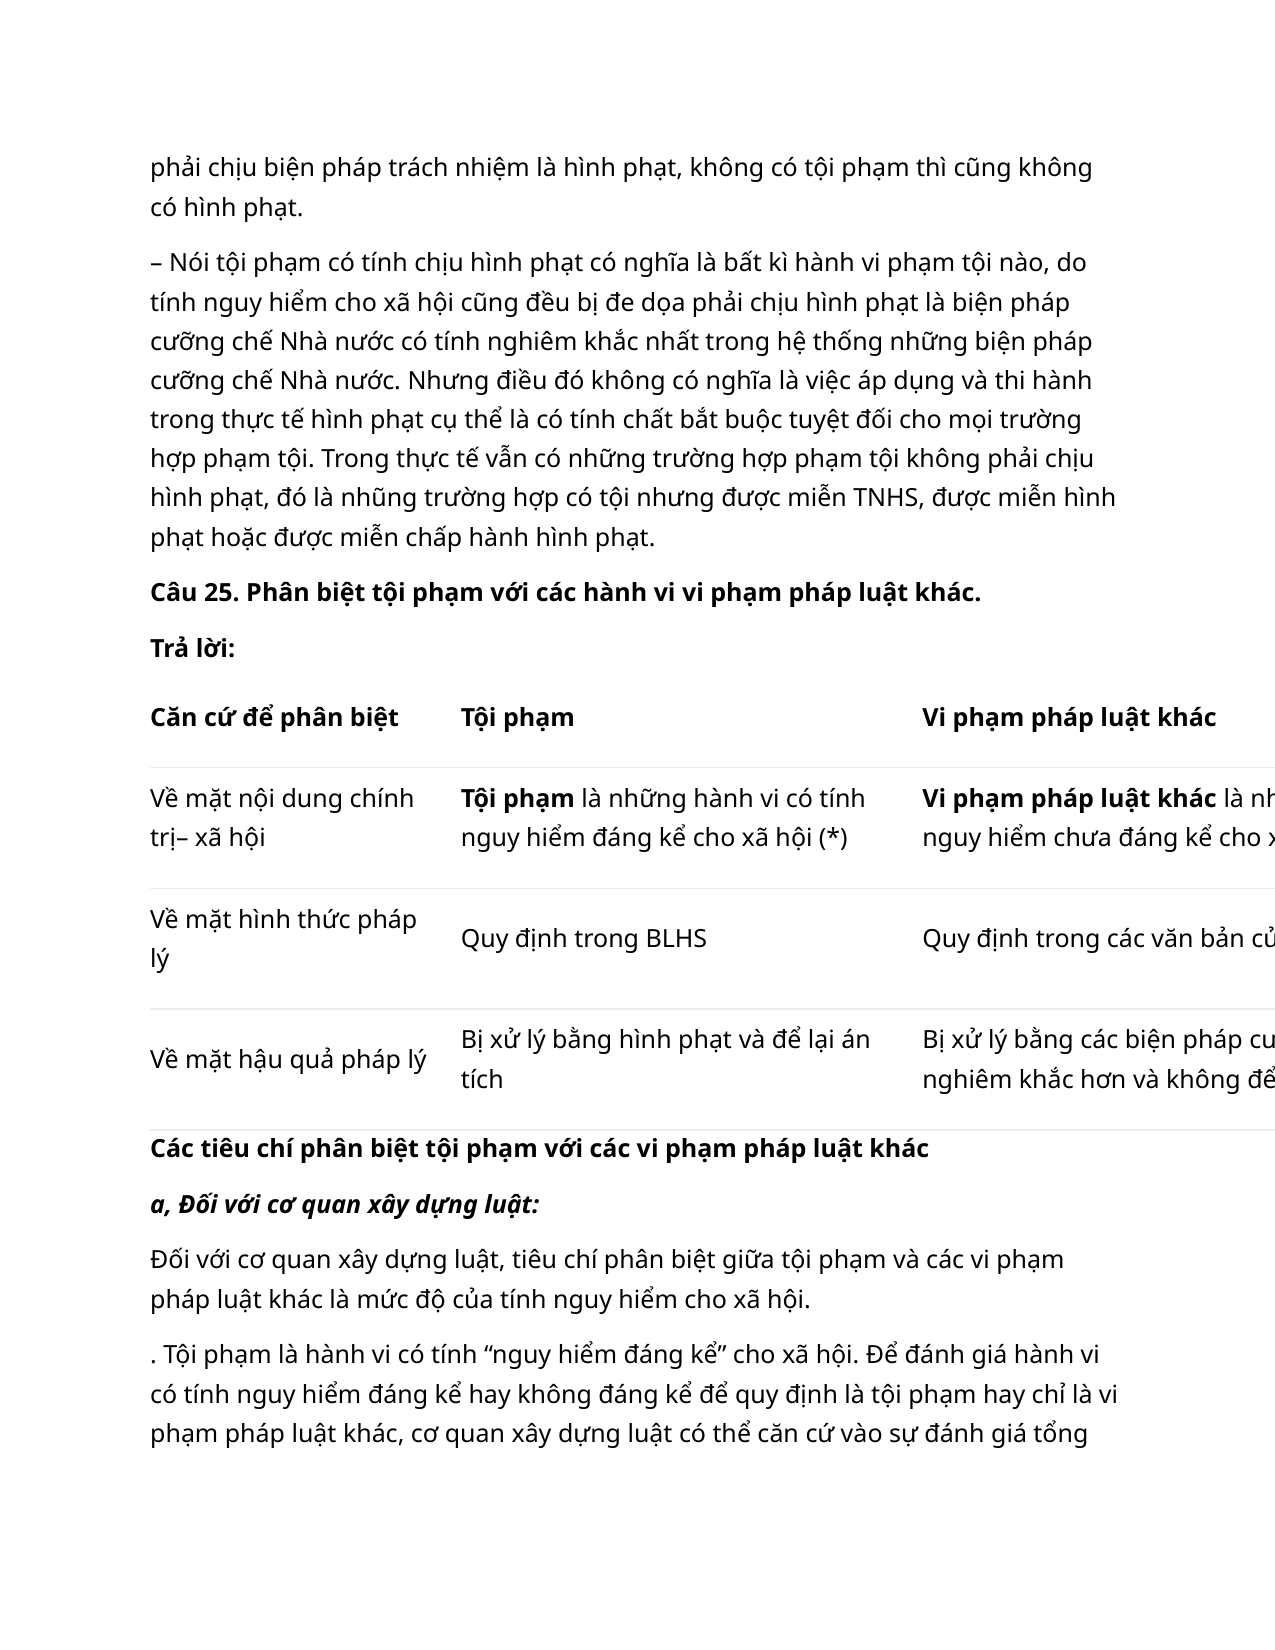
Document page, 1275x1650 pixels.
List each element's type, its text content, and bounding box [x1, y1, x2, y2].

text – Nói tội phạm có tính chịu hình phạt có nghĩa là bất kì hành vi phạm tội nào, do tính nguy hiểm cho xã hội cũng đều bị đe dọa phải chịu hình phạt là biện pháp cưỡng chế Nhà nước có tính nghiêm khắc nhất trong hệ thống những biện pháp cưỡng chế Nhà nước. Nhưng điều đó không có nghĩa là việc áp dụng và thi hành trong thực tế hình phạt cụ thể là có tính chất bắt buộc tuyệt đối cho mọi trường hợp phạm tội. Trong thực tế vẫn có những trường hợp phạm tội không phải chịu hình phạt, đó là nhũng trường hợp có tội nhưng được miễn TNHS, được miễn hình phạt hoặc được miễn chấp hành hình phạt. [150, 245, 1125, 553]
text Trả lời: [150, 631, 1125, 665]
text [150, 150, 1125, 223]
table_cell Bị xử lý bằng các biện pháp cưỡng chế nhà nước ít nghiêm khắc hơn và không để lại án tích. [910, 1010, 1275, 1129]
text Các tiêu chí phân biệt tội phạm với các vi phạm pháp luật khác [150, 1131, 1125, 1164]
table_cell Quy định trong các văn bản của các ngành luật khác. [910, 889, 1275, 1008]
text Đối với cơ quan xây dựng luật, tiêu chí phân biệt giữa tội phạm và các vi phạm pháp luật khác là mức độ của tính nguy hiểm cho xã hội. [150, 1242, 1125, 1315]
text a, Đối với cơ quan xây dựng luật: [150, 1186, 1125, 1220]
table_cell Về mặt nội dung chính trị– xã hội [150, 768, 448, 887]
table_cell Về mặt hình thức pháp lý [150, 889, 448, 1008]
table_header Tội phạm [448, 687, 909, 767]
table_header Căn cứ để phân biệt [150, 687, 448, 767]
table_cell Vi phạm pháp luật khác là những hành vi có tính nguy hiểm chưa đáng kể cho xã hội. [910, 768, 1275, 887]
table_cell Tội phạm là những hành vi có tính nguy hiểm đáng kể cho xã hội (*) [448, 768, 909, 887]
text Câu 25. Phân biệt tội phạm với các hành vi vi phạm pháp luật khác. [150, 575, 1125, 609]
table_header Vi phạm pháp luật khác [910, 687, 1275, 767]
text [150, 1337, 1125, 1449]
table_cell Về mặt hậu quả pháp lý [150, 1010, 448, 1129]
table_cell Quy định trong BLHS [448, 889, 909, 1008]
table_cell Bị xử lý bằng hình phạt và để lại án tích [448, 1010, 909, 1129]
